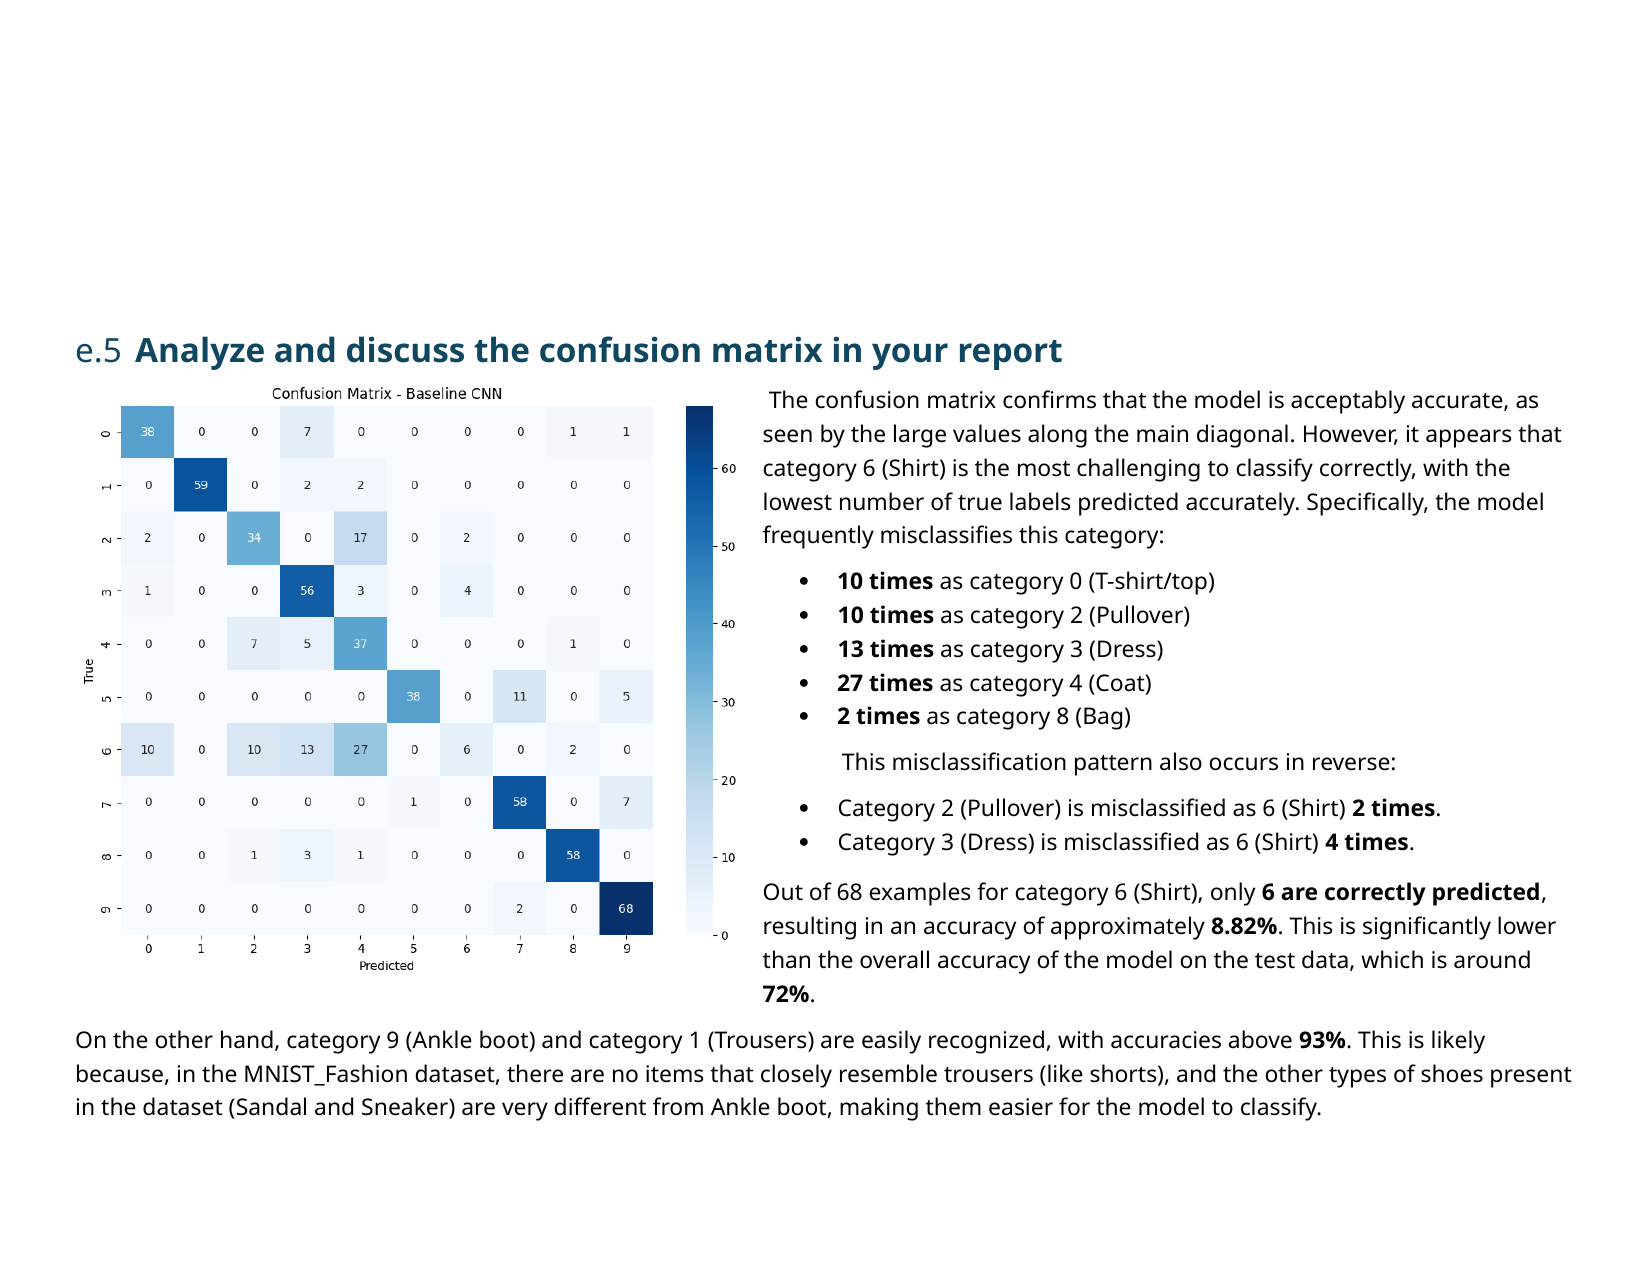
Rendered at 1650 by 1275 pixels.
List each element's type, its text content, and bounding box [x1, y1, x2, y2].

text On the other hand, category 9 (Ankle boot) and category 1 (Trousers) are easily recognized, with accuracies above 93%. This is likely because, in the MNIST_Fashion dataset, there are no items that closely resemble trousers (like shorts), and the other types of shoes present in the dataset (Sandal and Sneaker) are very different from Ankle boot, making them easier for the model to classify. [75, 1024, 1575, 1123]
list 27 times as category 4 (Coat) [744, 667, 1575, 698]
list Category 3 (Dress) is misclassified as 6 (Shirt) 4 times. [744, 826, 1575, 857]
list 2 times as category 8 (Bag) [744, 700, 1575, 732]
list This misclassification pattern also occurs in reverse: [744, 746, 1575, 777]
list Category 2 (Pullover) is misclassified as 6 (Shirt) 2 times. [744, 792, 1575, 823]
text Out of 68 examples for category 6 (Shirt), only 6 are correctly predicted, resulting in an accuracy of approximately 8.82%. This is significantly lower than the overall accuracy of the model on the test data, which is around 72%. [75, 876, 1575, 1009]
list 10 times as category 2 (Pullover) [744, 599, 1575, 630]
text The confusion matrix confirms that the model is acceptably accurate, as seen by the large values along the main diagonal. However, it appears that category 6 (Shirt) is the most challenging to classify correctly, with the lowest number of true labels predicted accurately. Specifically, the model frequently misclassifies this category: [744, 384, 1575, 551]
picture [75, 379, 744, 980]
subtitle Analyze and discuss the confusion matrix in your report [75, 327, 1575, 372]
list 13 times as category 3 (Dress) [744, 633, 1575, 664]
list 10 times as category 0 (T-shirt/top) [744, 565, 1575, 597]
